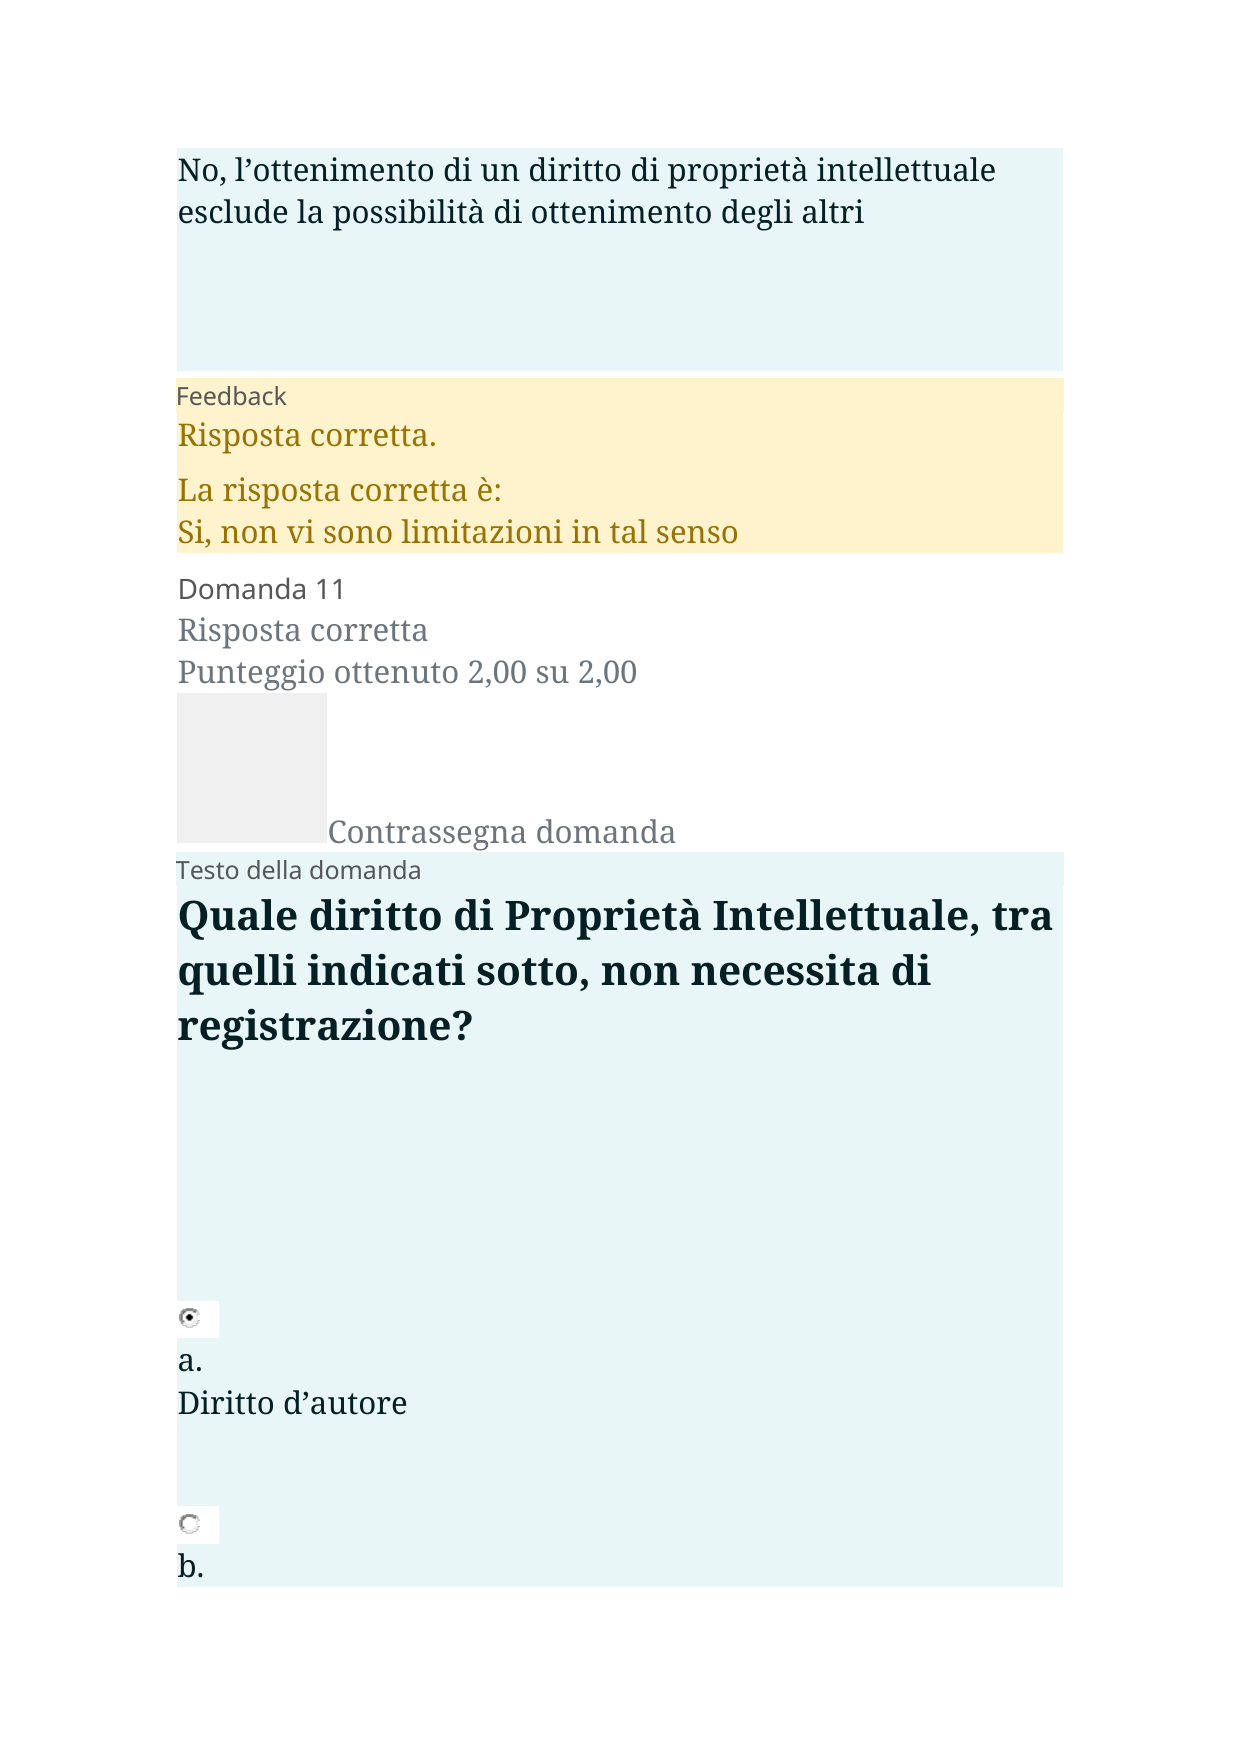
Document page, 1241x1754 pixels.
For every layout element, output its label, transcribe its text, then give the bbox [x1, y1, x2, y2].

text Risposta corretta [177, 608, 1063, 651]
text Diritto d’autore [177, 1381, 1063, 1423]
text Feedback [176, 378, 1064, 413]
text Domanda 11 [177, 569, 1063, 608]
text Quale diritto di Proprietà Intellettuale, tra quelli indicati sotto, non necessita di registrazione? [177, 886, 1063, 1052]
text Risposta corretta. [177, 413, 1063, 455]
text Contrassegna domanda [177, 693, 1063, 852]
text La risposta corretta è: [177, 468, 1063, 510]
text a. [177, 1338, 1063, 1381]
text b. [177, 1544, 1063, 1587]
text Punteggio ottenuto 2,00 su 2,00 [177, 651, 1063, 693]
text Si, non vi sono limitazioni in tal senso [177, 510, 1063, 553]
text No, l’ottenimento di un diritto di proprietà intellettuale esclude la possibilità di ottenimento degli altri [177, 148, 1063, 233]
text Testo della domanda [176, 852, 1064, 886]
